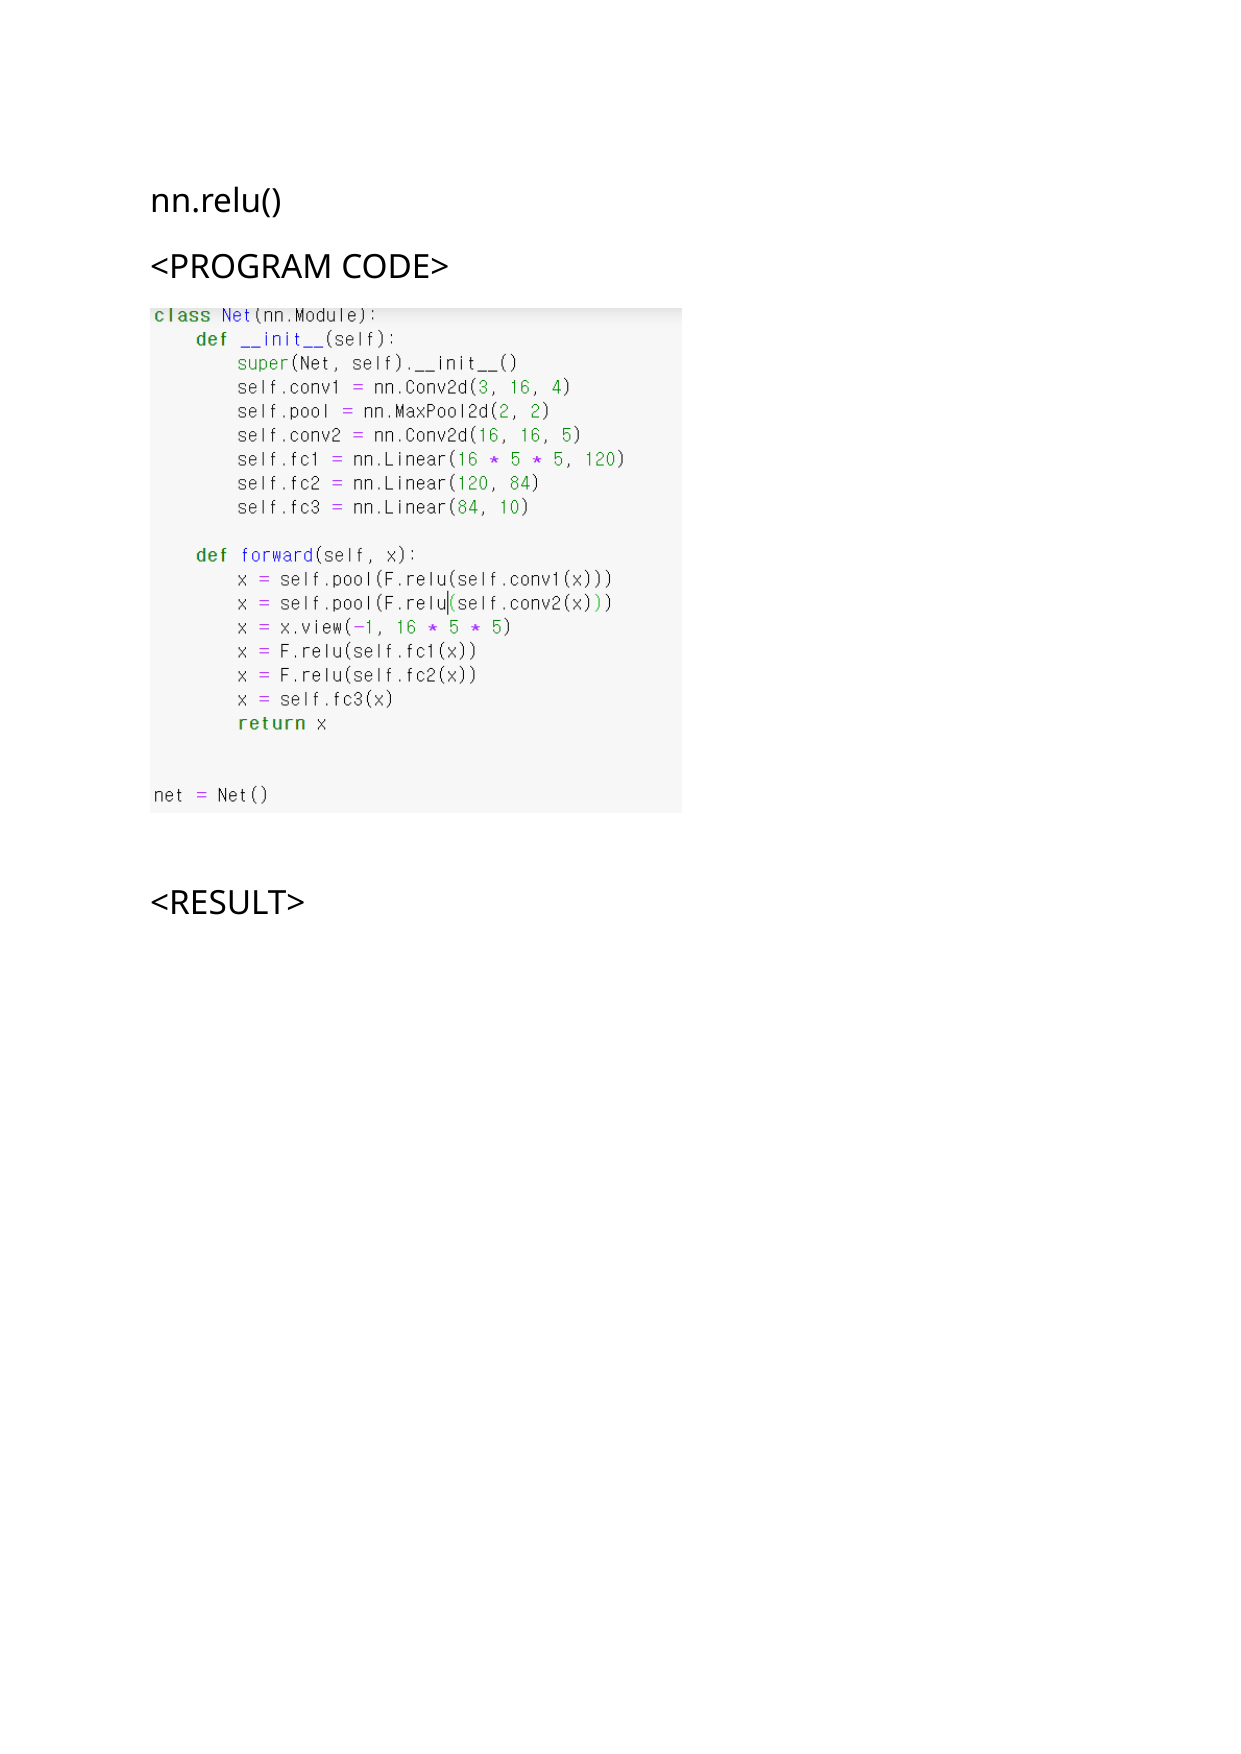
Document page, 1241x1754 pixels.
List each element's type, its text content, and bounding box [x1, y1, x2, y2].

text <PROGRAM CODE> [150, 243, 1090, 288]
picture [150, 308, 682, 813]
text <RESULT> [150, 879, 1090, 924]
text nn.relu() [150, 177, 1090, 223]
